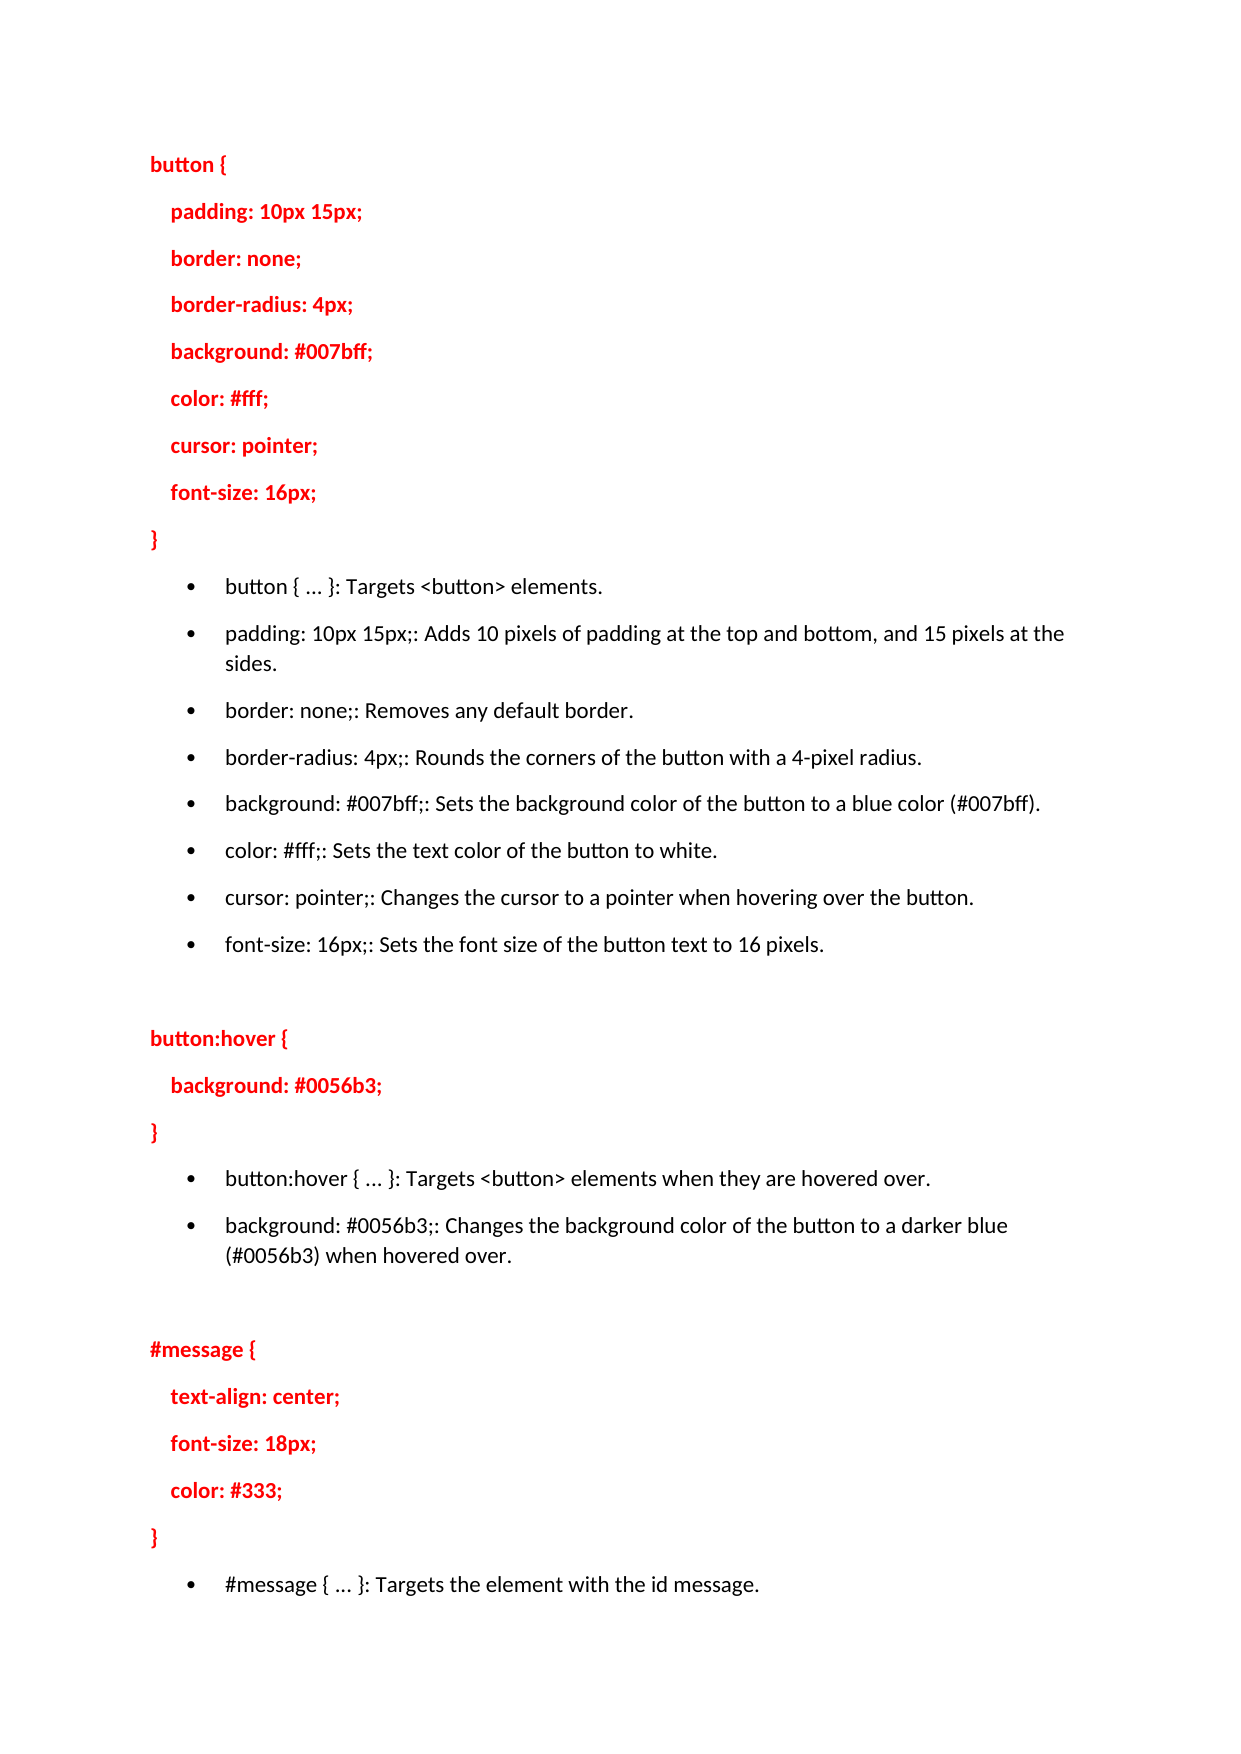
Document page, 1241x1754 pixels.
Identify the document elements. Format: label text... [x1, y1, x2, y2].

list font-size: 16px;: Sets the font size of the button text to 16 pixels. [187, 930, 1090, 958]
text } [150, 1523, 1090, 1551]
text button:hover { [150, 1024, 1090, 1052]
text font-size: 16px; [150, 478, 1090, 506]
list background: #007bff;: Sets the background color of the button to a blue color (#007bff). [187, 789, 1090, 818]
text background: #0056b3; [150, 1071, 1090, 1099]
text background: #007bff; [150, 337, 1090, 366]
list button { ... }: Targets <button> elements. [187, 572, 1090, 600]
text } [150, 1118, 1090, 1146]
list background: #0056b3;: Changes the background color of the button to a darker blue (#0056b3) when hovered over. [187, 1211, 1090, 1270]
text button { [150, 150, 1090, 178]
list button:hover { ... }: Targets <button> elements when they are hovered over. [187, 1164, 1090, 1193]
text padding: 10px 15px; [150, 197, 1090, 225]
text text-align: center; [150, 1382, 1090, 1410]
list cursor: pointer;: Changes the cursor to a pointer when hovering over the button. [187, 883, 1090, 911]
text } [150, 525, 1090, 553]
text cursor: pointer; [150, 431, 1090, 459]
list border: none;: Removes any default border. [187, 696, 1090, 724]
text border-radius: 4px; [150, 291, 1090, 319]
text color: #333; [150, 1476, 1090, 1504]
list color: #fff;: Sets the text color of the button to white. [187, 836, 1090, 864]
text #message { [150, 1335, 1090, 1363]
list border-radius: 4px;: Rounds the corners of the button with a 4-pixel radius. [187, 743, 1090, 771]
list padding: 10px 15px;: Adds 10 pixels of padding at the top and bottom, and 15 pixels at the sides. [187, 619, 1090, 677]
list #message { ... }: Targets the element with the id message. [187, 1570, 1090, 1598]
text border: none; [150, 244, 1090, 272]
text color: #fff; [150, 384, 1090, 412]
text font-size: 18px; [150, 1429, 1090, 1457]
